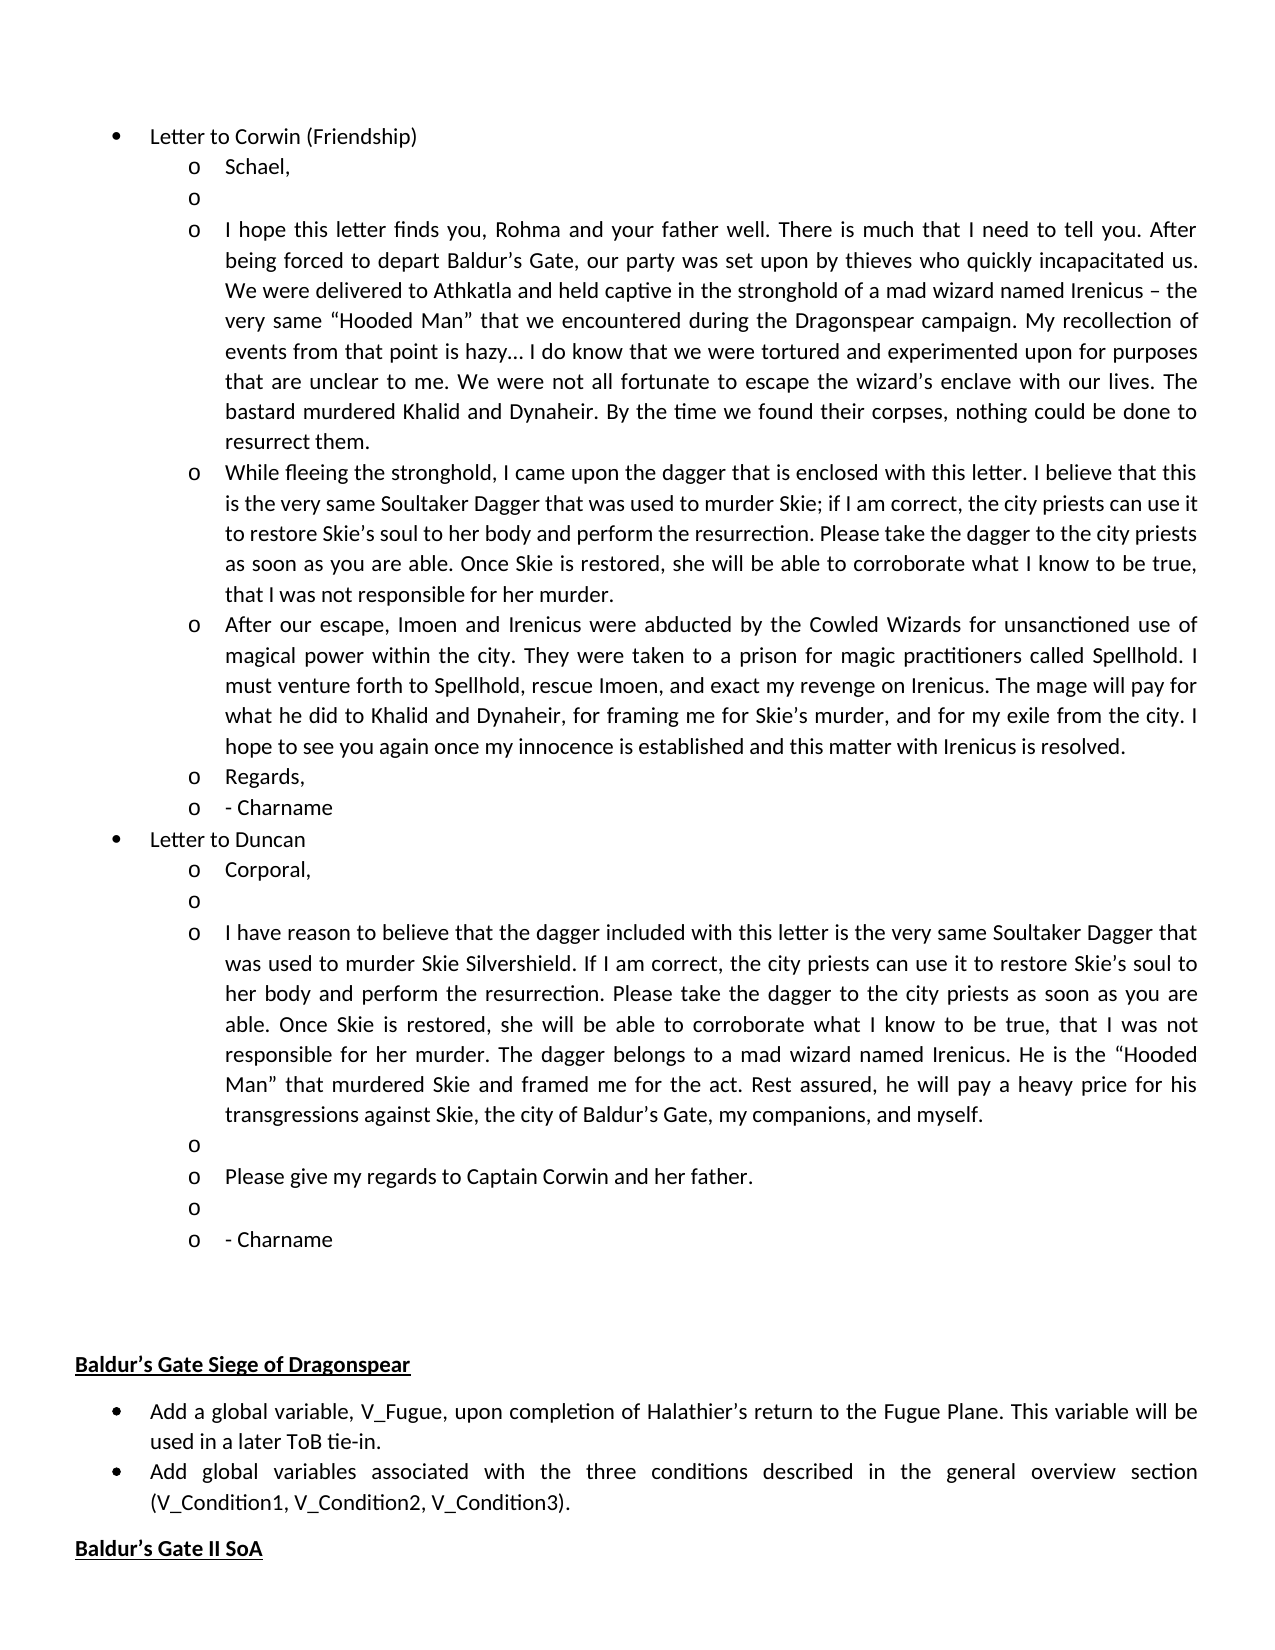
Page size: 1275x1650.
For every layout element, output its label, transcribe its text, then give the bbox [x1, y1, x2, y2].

list Add global variables associated with the three conditions described in the general overview section (V_Condition1, V_Condition2, V_Condition3). [112, 1457, 1200, 1516]
list Letter to Corwin (Friendship) [112, 122, 1200, 150]
list Corporal, [187, 855, 1200, 884]
list Schael, [187, 152, 1200, 181]
list - Charname [187, 793, 1200, 823]
list Regards, [187, 762, 1200, 791]
list After our escape, Imoen and Irenicus were abducted by the Cowled Wizards for unsanctioned use of magical power within the city. They were taken to a prison for magic practitioners called Spellhold. I must venture forth to Spellhold, rescue Imoen, and exact my revenge on Irenicus. The mage will pay for what he did to Khalid and Dynaheir, for framing me for Skie’s murder, and for my exile from the city. I hope to see you again once my innocence is established and this matter with Irenicus is resolved. [187, 610, 1200, 760]
list Please give my regards to Captain Corwin and her father. [187, 1162, 1200, 1191]
text Baldur’s Gate II SoA [75, 1534, 1200, 1562]
list Letter to Duncan [112, 825, 1200, 853]
list Add a global variable, V_Fugue, upon completion of Halathier’s return to the Fugue Plane. This variable will be used in a later ToB tie-in. [112, 1397, 1200, 1455]
text Baldur’s Gate Siege of Dragonspear [75, 1350, 1200, 1378]
list I hope this letter finds you, Rohma and your father well. There is much that I need to tell you. After being forced to depart Baldur’s Gate, our party was set upon by thieves who quickly incapacitated us. We were delivered to Athkatla and held captive in the stronghold of a mad wizard named Irenicus – the very same “Hooded Man” that we encountered during the Dragonspear campaign. My recollection of events from that point is hazy… I do know that we were tortured and experimented upon for purposes that are unclear to me. We were not all fortunate to escape the wizard’s enclave with our lives. The bastard murdered Khalid and Dynaheir. By the time we found their corpses, nothing could be done to resurrect them. [187, 215, 1200, 456]
list I have reason to believe that the dagger included with this letter is the very same Soultaker Dagger that was used to murder Skie Silvershield. If I am correct, the city priests can use it to restore Skie’s soul to her body and perform the resurrection. Please take the dagger to the city priests as soon as you are able. Once Skie is restored, she will be able to corroborate what I know to be true, that I was not responsible for her murder. The dagger belongs to a mad wizard named Irenicus. He is the “Hooded Man” that murdered Skie and framed me for the act. Rest assured, he will pay a heavy price for his transgressions against Skie, the city of Baldur’s Gate, my companions, and myself. [187, 918, 1200, 1128]
list - Charname [187, 1225, 1200, 1254]
